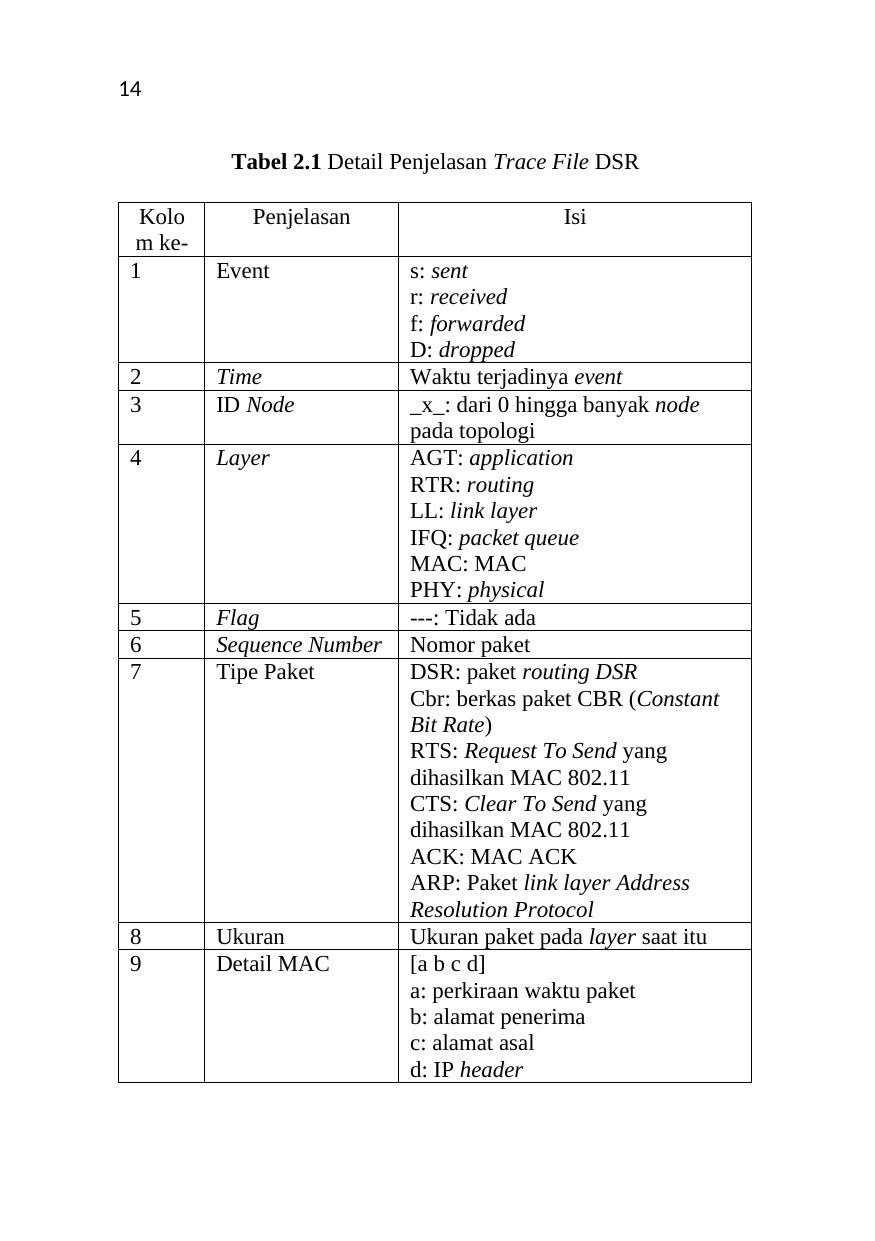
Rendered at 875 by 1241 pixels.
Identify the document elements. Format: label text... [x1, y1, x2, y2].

text Tabel 2.1 Detail Penjelasan Trace File DSR [118, 148, 752, 174]
table_cell ID Node [205, 391, 398, 443]
table_header Isi [399, 203, 751, 256]
table_cell _x_: dari 0 hingga banyak node pada topologi [399, 391, 751, 443]
table_cell 4 [119, 445, 204, 603]
table_cell 6 [119, 631, 204, 657]
table_cell 7 [119, 659, 204, 922]
table_cell 9 [119, 950, 204, 1082]
table_cell 1 [119, 257, 204, 362]
table_cell 3 [119, 391, 204, 443]
table_cell [a b c d] a: perkiraan waktu paket b: alamat penerima c: alamat asal d: IP header [399, 950, 751, 1082]
table_cell 5 [119, 604, 204, 630]
table_cell Waktu terjadinya event [399, 363, 751, 390]
table_cell Detail MAC [205, 950, 398, 1082]
table_cell AGT: application RTR: routing LL: link layer IFQ: packet queue MAC: MAC PHY: physical [399, 445, 751, 603]
table_cell Layer [205, 445, 398, 603]
table_header Penjelasan [205, 203, 398, 256]
table_header Kolom ke- [119, 203, 204, 256]
table_cell Sequence Number [205, 631, 398, 657]
table_cell Ukuran [205, 923, 398, 949]
table_cell s: sent r: received f: forwarded D: dropped [399, 257, 751, 362]
table_cell DSR: paket routing DSR Cbr: berkas paket CBR (Constant Bit Rate) RTS: Request To Send yang dihasilkan MAC 802.11 CTS: Clear To Send yang dihasilkan MAC 802.11 ACK: MAC ACK ARP: Paket link layer Address Resolution Protocol [399, 659, 751, 922]
table_cell Time [205, 363, 398, 390]
table_cell Flag [205, 604, 398, 630]
table_cell Nomor paket [399, 631, 751, 657]
table_cell ---: Tidak ada [399, 604, 751, 630]
table_cell Ukuran paket pada layer saat itu [399, 923, 751, 949]
table_cell Event [205, 257, 398, 362]
table_cell 2 [119, 363, 204, 390]
table_cell 8 [119, 923, 204, 949]
table_cell Tipe Paket [205, 659, 398, 922]
